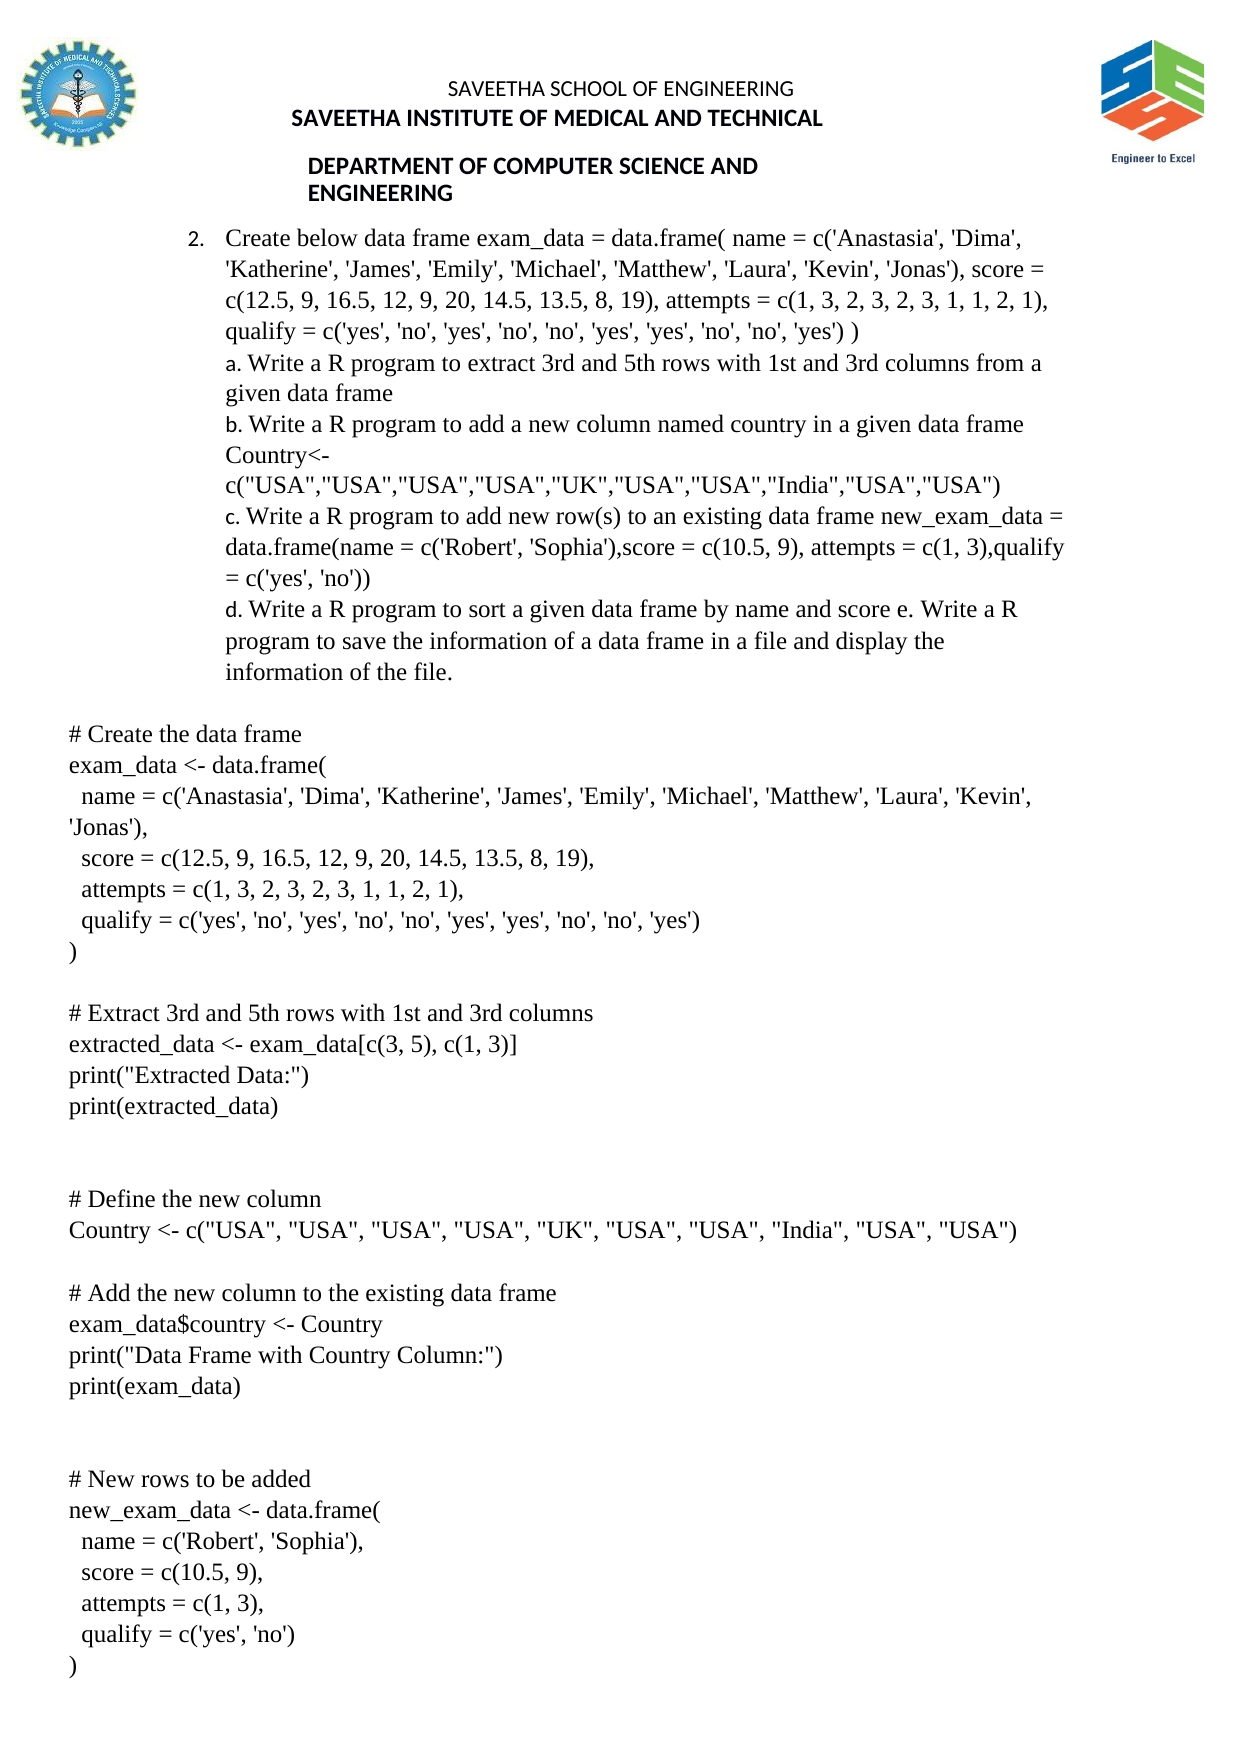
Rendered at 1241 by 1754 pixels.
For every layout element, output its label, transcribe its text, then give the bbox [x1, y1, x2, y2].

text # Define the new column [69, 1184, 1066, 1213]
text # New rows to be added [69, 1464, 1066, 1493]
list Write a R program to add new row(s) to an existing data frame new_exam_data = data.frame(name = c('Robert', 'Sophia'),score = c(10.5, 9), attempts = c(1, 3),qualify = c('yes', 'no')) [225, 501, 1079, 592]
text ) [69, 936, 1066, 965]
text ) [69, 1650, 1066, 1679]
list Write a R program to add a new column named country in a given data frame Country<- c("USA","USA","USA","USA","UK","USA","USA","India","USA","USA") [225, 409, 1064, 499]
text print("Extracted Data:") [69, 1060, 1066, 1089]
text attempts = c(1, 3), [69, 1588, 1066, 1617]
text qualify = c('yes', 'no') [69, 1619, 1066, 1648]
text attempts = c(1, 3, 2, 3, 2, 3, 1, 1, 2, 1), [69, 874, 1066, 903]
text # Create the data frame [69, 719, 1066, 748]
list Create below data frame exam_data = data.frame( name = c('Anastasia', 'Dima', 'Katherine', 'James', 'Emily', 'Michael', 'Matthew', 'Laura', 'Kevin', 'Jonas'), score = c(12.5, 9, 16.5, 12, 9, 20, 14.5, 13.5, 8, 19), attempts = c(1, 3, 2, 3, 2, 3, 1, 1, 2, 1), qualify = c('yes', 'no', 'yes', 'no', 'no', 'yes', 'yes', 'no', 'no', 'yes') ) [187, 223, 1075, 345]
picture [1101, 40, 1205, 164]
text Country <- c("USA", "USA", "USA", "USA", "UK", "USA", "USA", "India", "USA", "USA") [69, 1216, 1066, 1244]
text exam_data <- data.frame( [69, 750, 1066, 779]
text exam_data$country <- Country [69, 1309, 1066, 1337]
text name = c('Anastasia', 'Dima', 'Katherine', 'James', 'Emily', 'Michael', 'Matthew', 'Laura', 'Kevin', 'Jonas'), [69, 781, 1066, 841]
list Write a R program to sort a given data frame by name and score e. Write a R program to save the information of a data frame in a file and display the information of the file. [225, 594, 1066, 686]
text # Add the new column to the existing data frame [69, 1278, 1066, 1306]
text print(exam_data) [69, 1371, 1066, 1399]
text score = c(12.5, 9, 16.5, 12, 9, 20, 14.5, 13.5, 8, 19), [69, 843, 1066, 872]
text name = c('Robert', 'Sophia'), [69, 1526, 1066, 1555]
picture [16, 37, 139, 151]
text extracted_data <- exam_data[c(3, 5), c(1, 3)] [69, 1029, 1066, 1058]
text # Extract 3rd and 5th rows with 1st and 3rd columns [69, 998, 1066, 1027]
text print(extracted_data) [69, 1091, 1066, 1120]
text print("Data Frame with Country Column:") [69, 1340, 1066, 1368]
list Write a R program to extract 3rd and 5th rows with 1st and 3rd columns from a given data frame [225, 348, 1082, 407]
text score = c(10.5, 9), [69, 1557, 1066, 1586]
text qualify = c('yes', 'no', 'yes', 'no', 'no', 'yes', 'yes', 'no', 'no', 'yes') [69, 905, 1066, 934]
text new_exam_data <- data.frame( [69, 1495, 1066, 1524]
